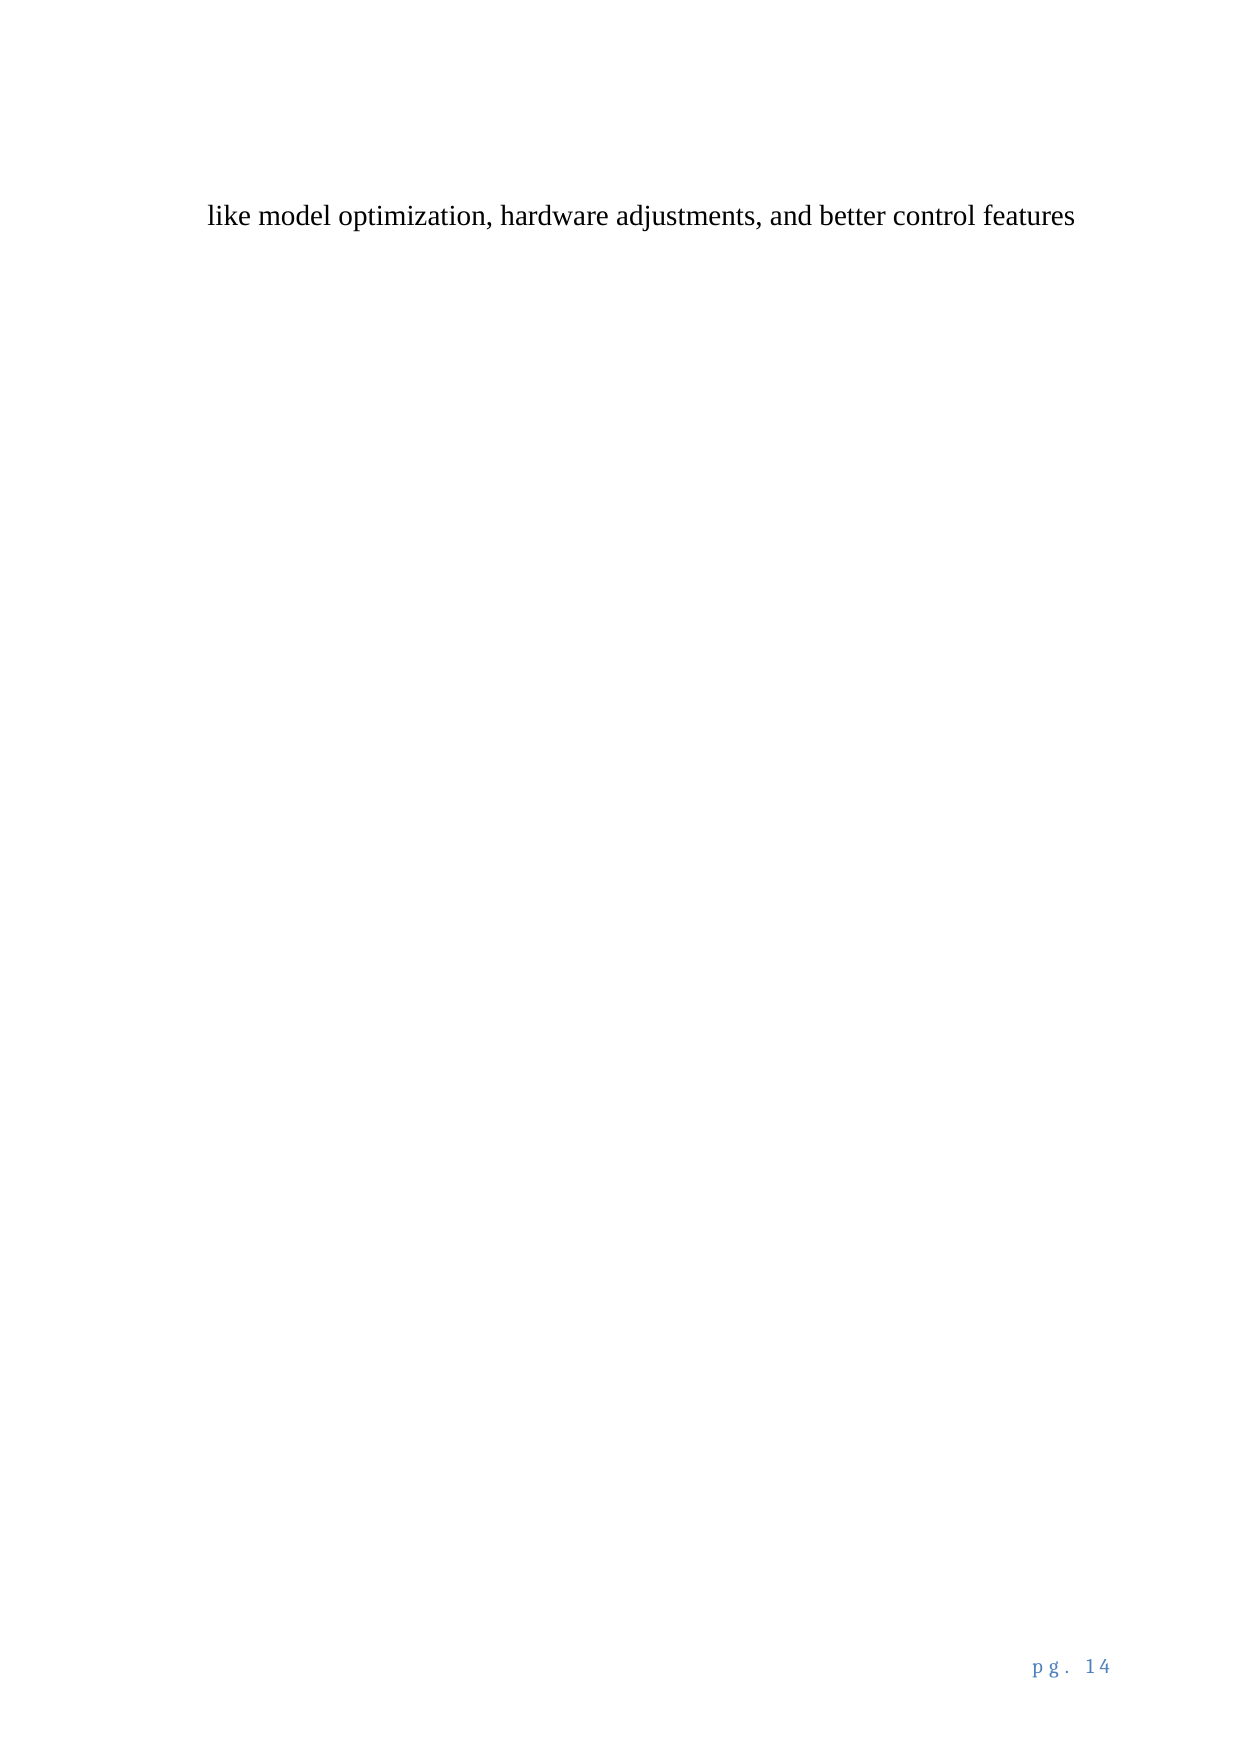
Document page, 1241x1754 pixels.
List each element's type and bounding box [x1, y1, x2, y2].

text [207, 198, 1122, 231]
